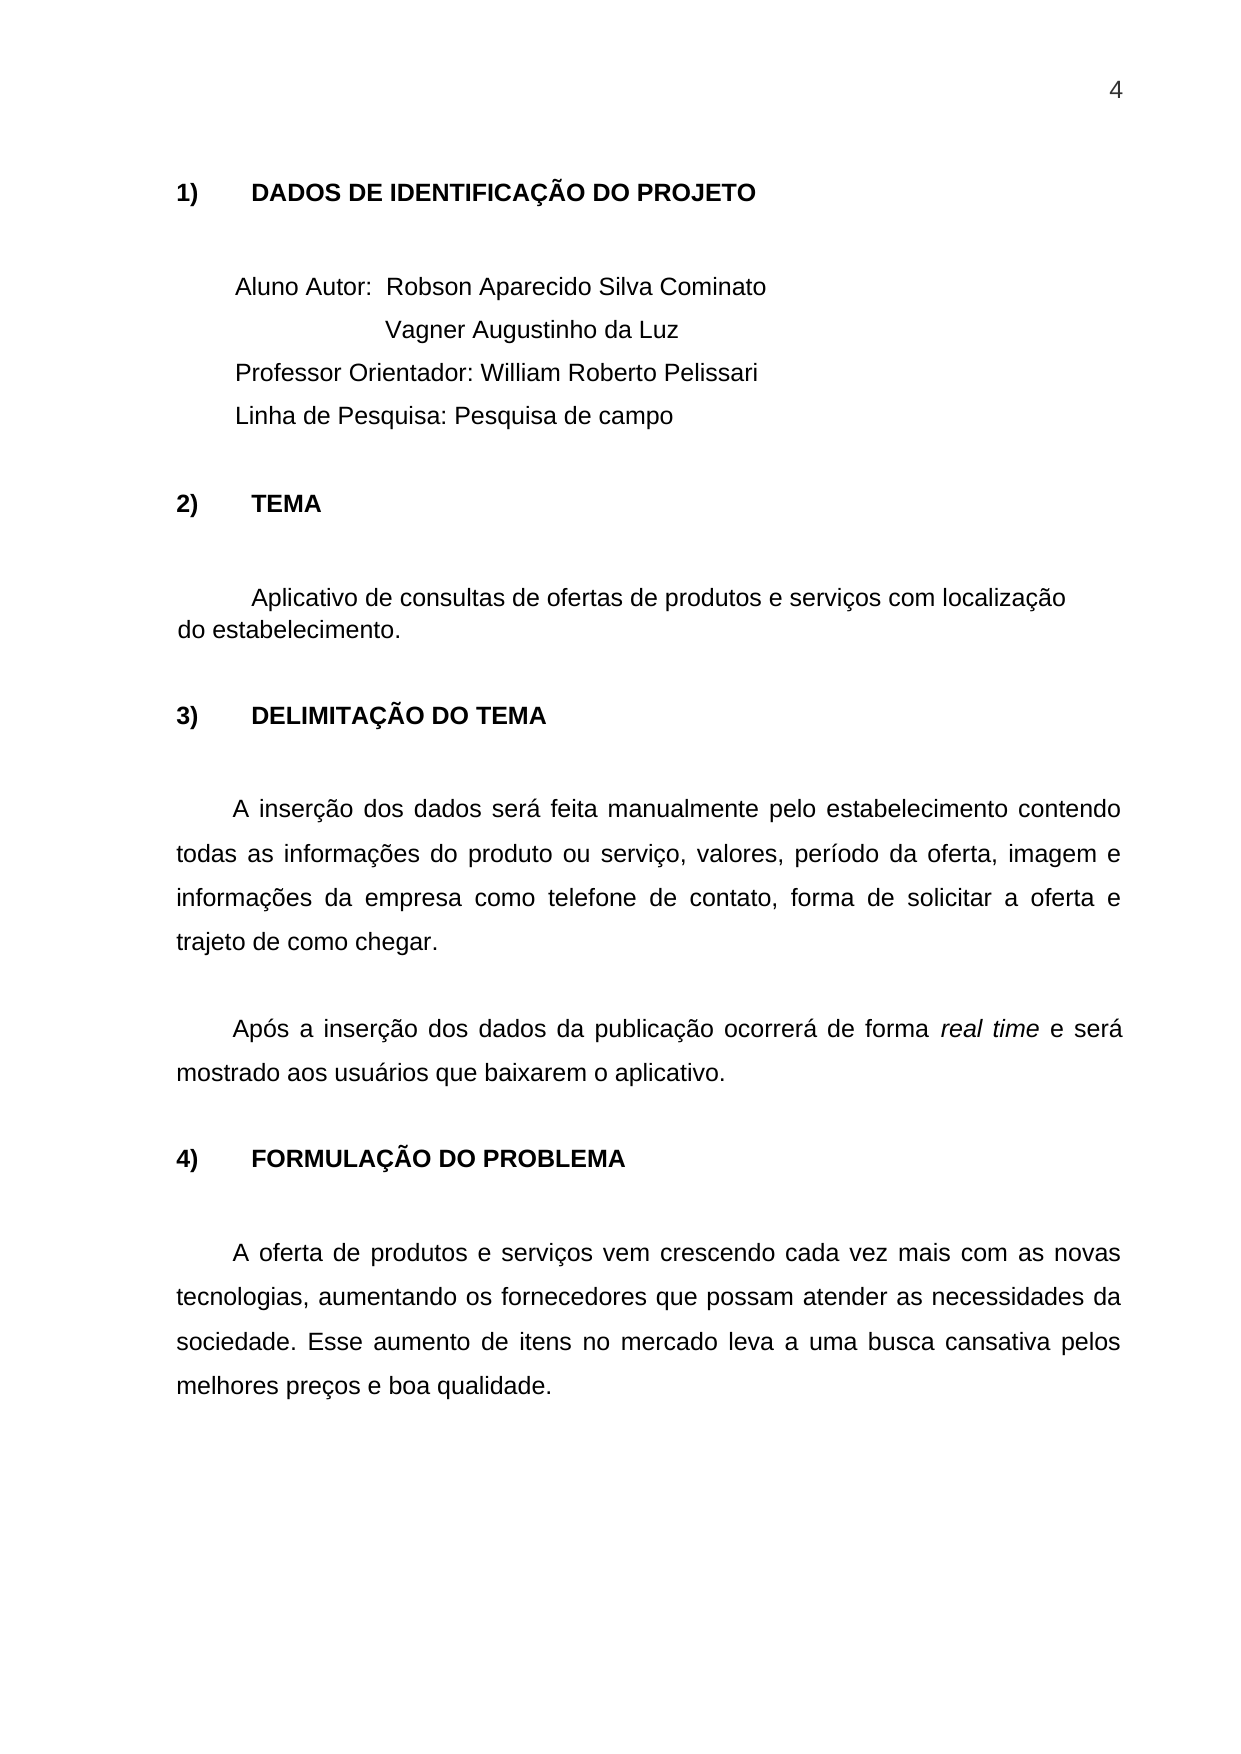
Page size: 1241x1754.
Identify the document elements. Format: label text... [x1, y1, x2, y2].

text A inserção dos dados será feita manualmente pelo estabelecimento contendo todas as informações do produto ou serviço, valores, período da oferta, imagem e informações da empresa como telefone de contato, forma de solicitar a oferta e trajeto de como chegar. [176, 794, 1123, 956]
text Linha de Pesquisa: Pesquisa de campo [235, 401, 1123, 430]
text Vagner Augustinho da Luz [385, 315, 1123, 344]
text Aplicativo de consultas de ofertas de produtos e serviços com localização do estabelecimento. [177, 583, 1085, 643]
text Aluno Autor: Robson Aparecido Silva Cominato [235, 272, 1123, 301]
text Após a inserção dos dados da publicação ocorrerá de forma real time e será mostrado aos usuários que baixarem o aplicativo. [176, 1014, 1123, 1087]
text A oferta de produtos e serviços vem crescendo cada vez mais com as novas tecnologias, aumentando os fornecedores que possam atender as necessidades da sociedade. Esse aumento de itens no mercado leva a uma busca cansativa pelos melhores preços e boa qualidade. [176, 1238, 1123, 1399]
subtitle DADOS DE IDENTIFICAÇÃO DO PROJETO [176, 178, 1085, 207]
subtitle FORMULAÇÃO DO PROBLEMA [176, 1144, 1085, 1173]
subtitle TEMA [176, 489, 1085, 518]
subtitle DELIMITAÇÃO DO TEMA [176, 701, 1085, 729]
text Professor Orientador: William Roberto Pelissari [235, 358, 1123, 387]
